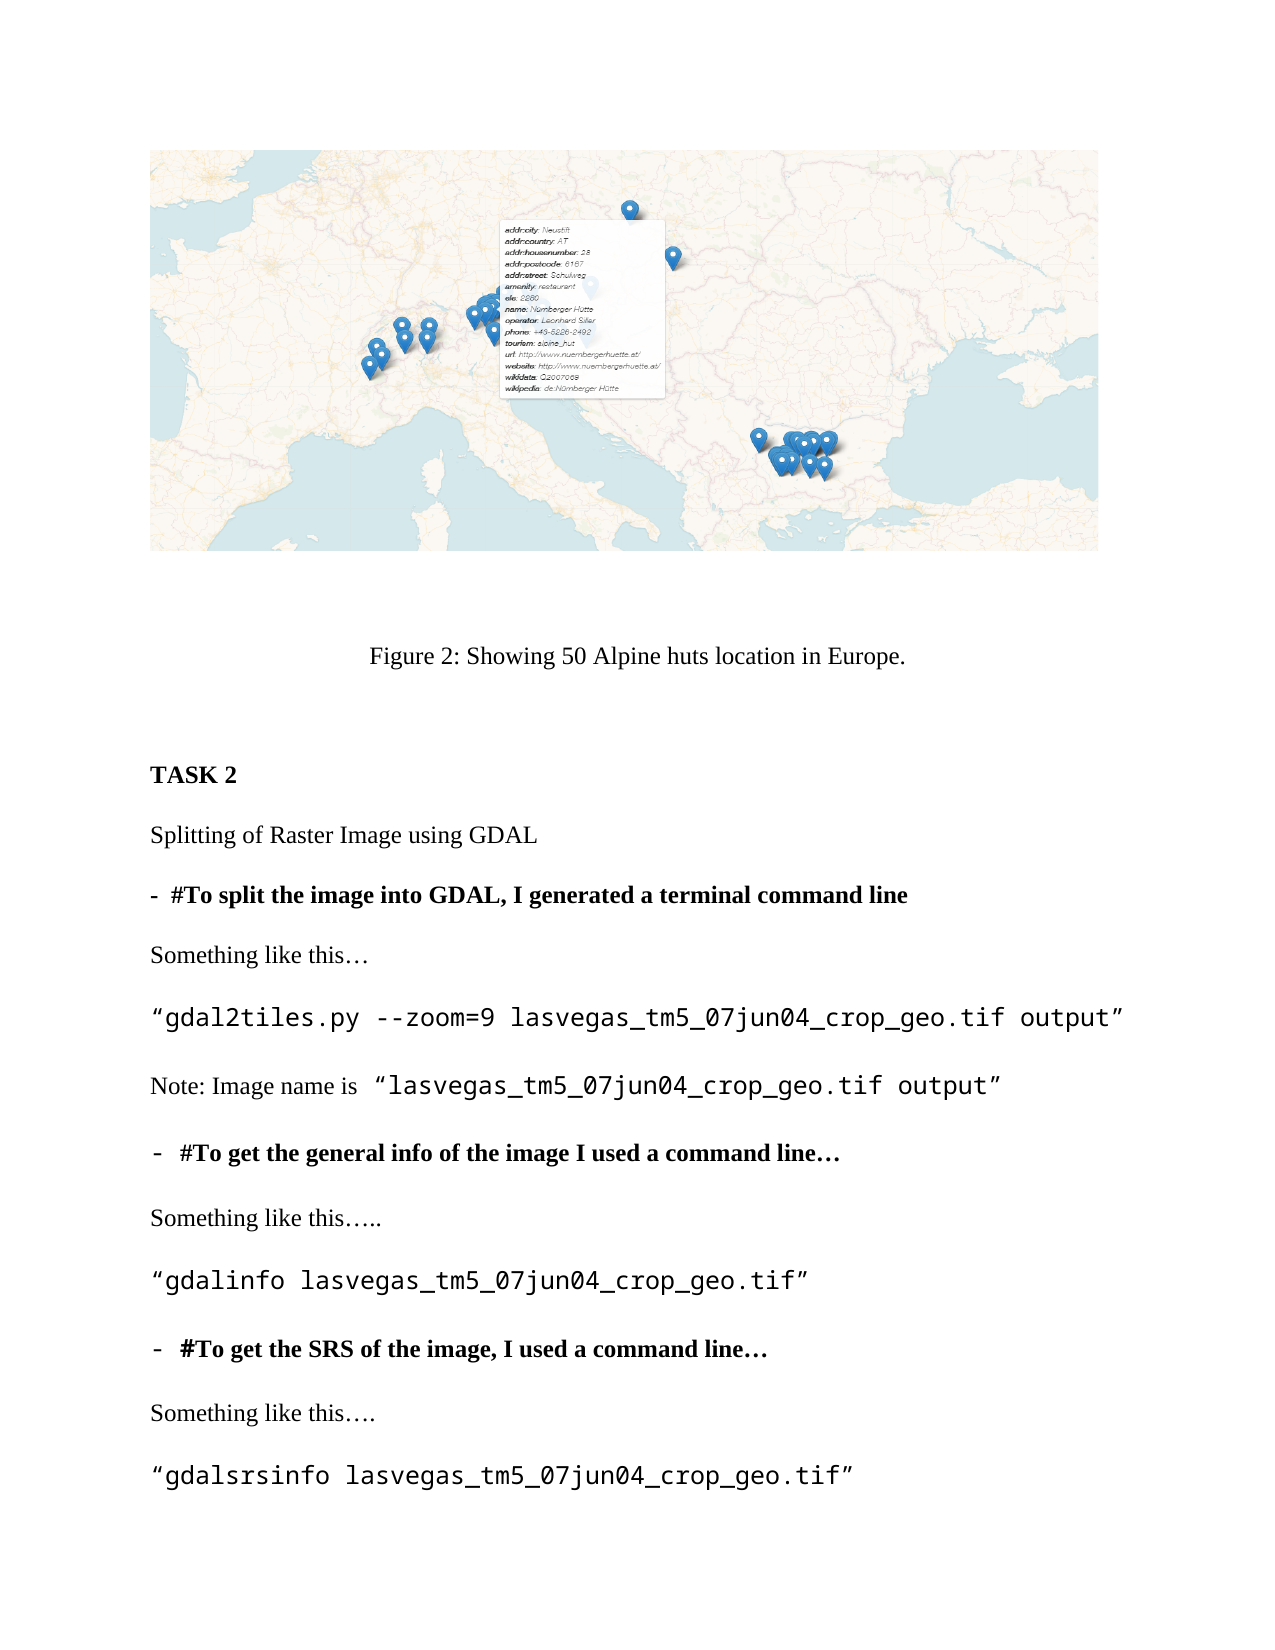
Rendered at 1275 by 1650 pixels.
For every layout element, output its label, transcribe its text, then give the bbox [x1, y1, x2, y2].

text - #To get the general info of the image I used a command line… [150, 1135, 1125, 1169]
text Figure 2: Showing 50 Alpine huts location in Europe. [150, 641, 1125, 669]
text TASK 2 [150, 760, 1125, 789]
text Something like this….. [150, 1203, 1125, 1231]
picture [150, 150, 1099, 551]
text - #To split the image into GDAL, I generated a terminal command line [150, 880, 1125, 909]
text Splitting of Raster Image using GDAL [150, 820, 1125, 849]
text Note: Image name is “lasvegas_tm5_07jun04_crop_geo.tif output” [150, 1067, 1125, 1101]
text “gdalinfo lasvegas_tm5_07jun04_crop_geo.tif” [150, 1262, 1125, 1297]
text Something like this… [150, 940, 1125, 968]
text Something like this…. [150, 1398, 1125, 1427]
text “gdalsrsinfo lasvegas_tm5_07jun04_crop_geo.tif” [150, 1458, 1125, 1492]
text - #To get the SRS of the image, I used a command line… [150, 1330, 1125, 1364]
text “gdal2tiles.py --zoom=9 lasvegas_tm5_07jun04_crop_geo.tif output” [150, 999, 1125, 1034]
